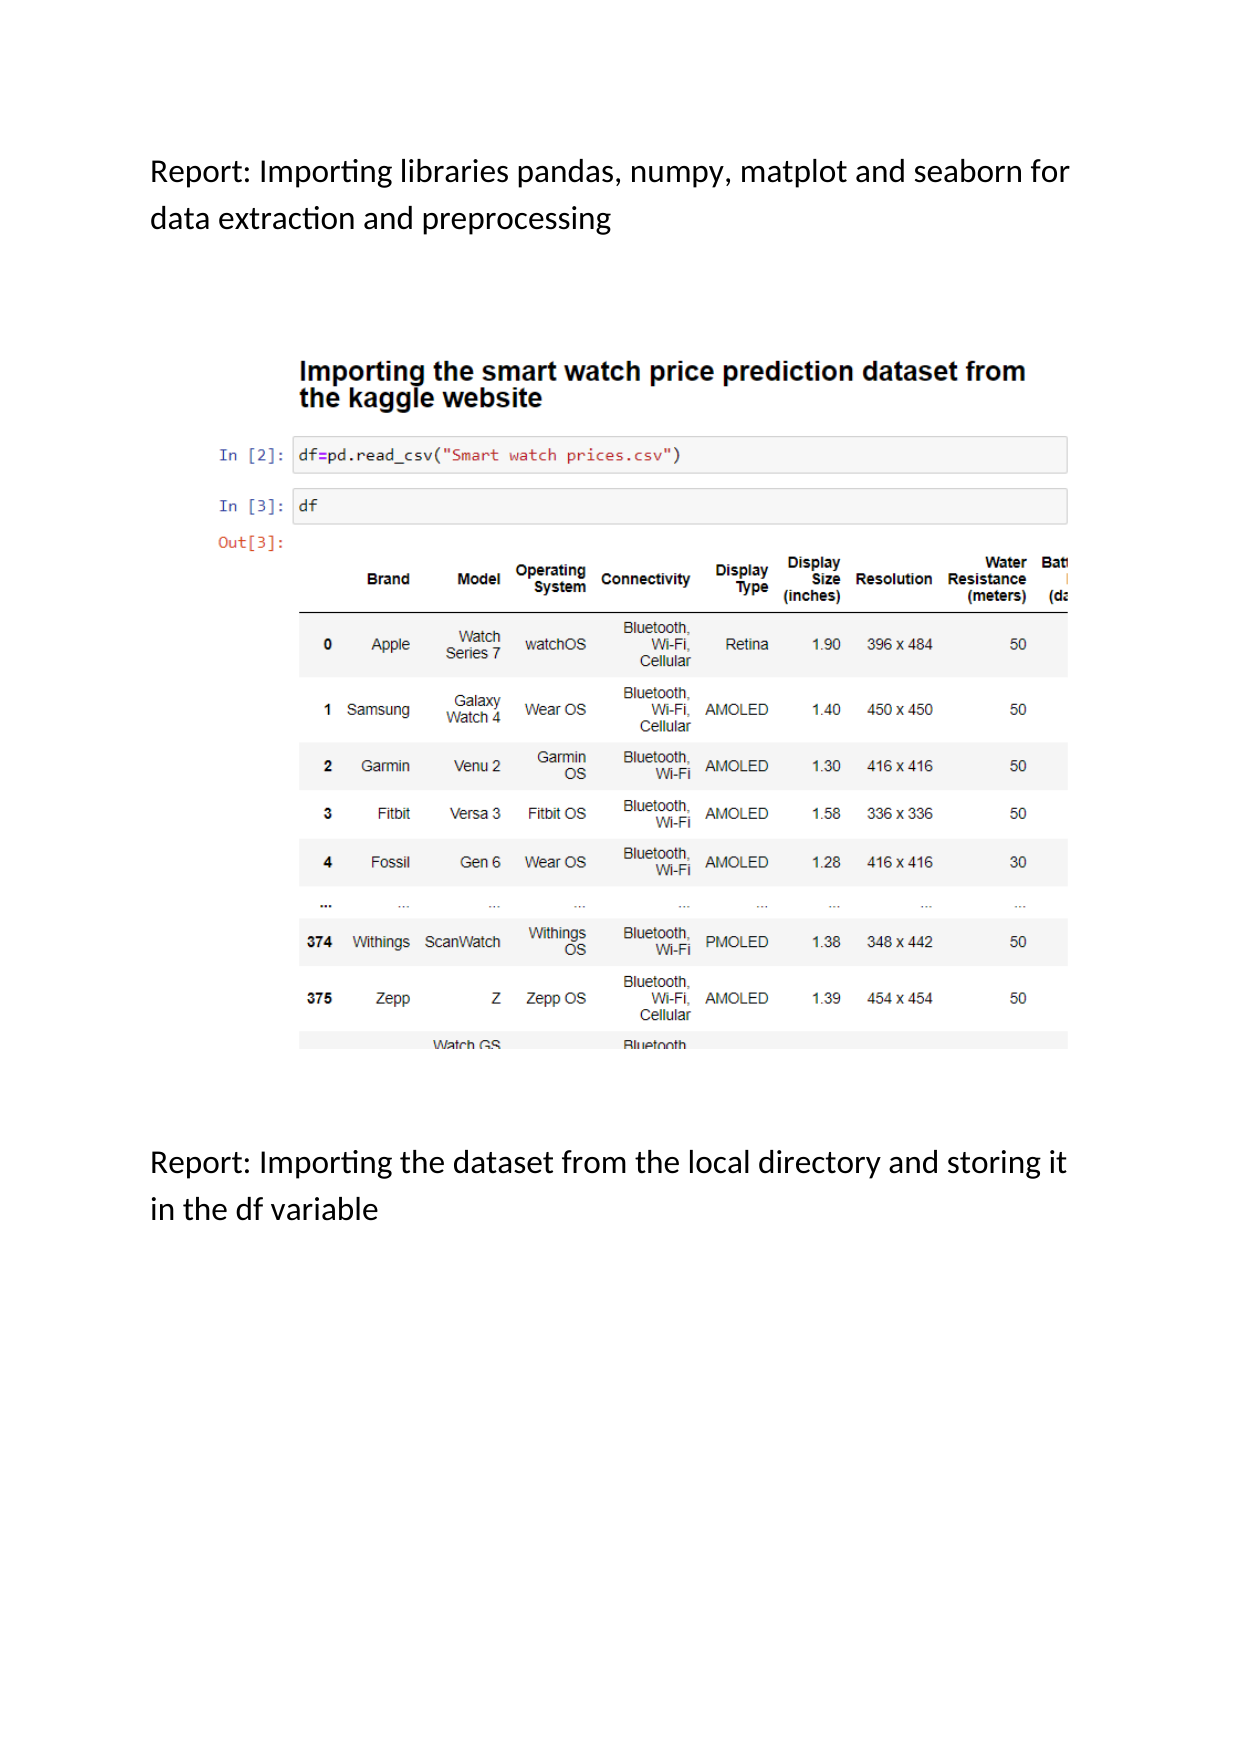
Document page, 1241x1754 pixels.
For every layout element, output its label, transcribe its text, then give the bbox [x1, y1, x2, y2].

picture [150, 332, 1091, 1049]
text Report: Importing the dataset from the local directory and storing it in the df variable [150, 1142, 1090, 1229]
text Report: Importing libraries pandas, numpy, matplot and seaborn for data extraction and preprocessing [150, 150, 1090, 237]
